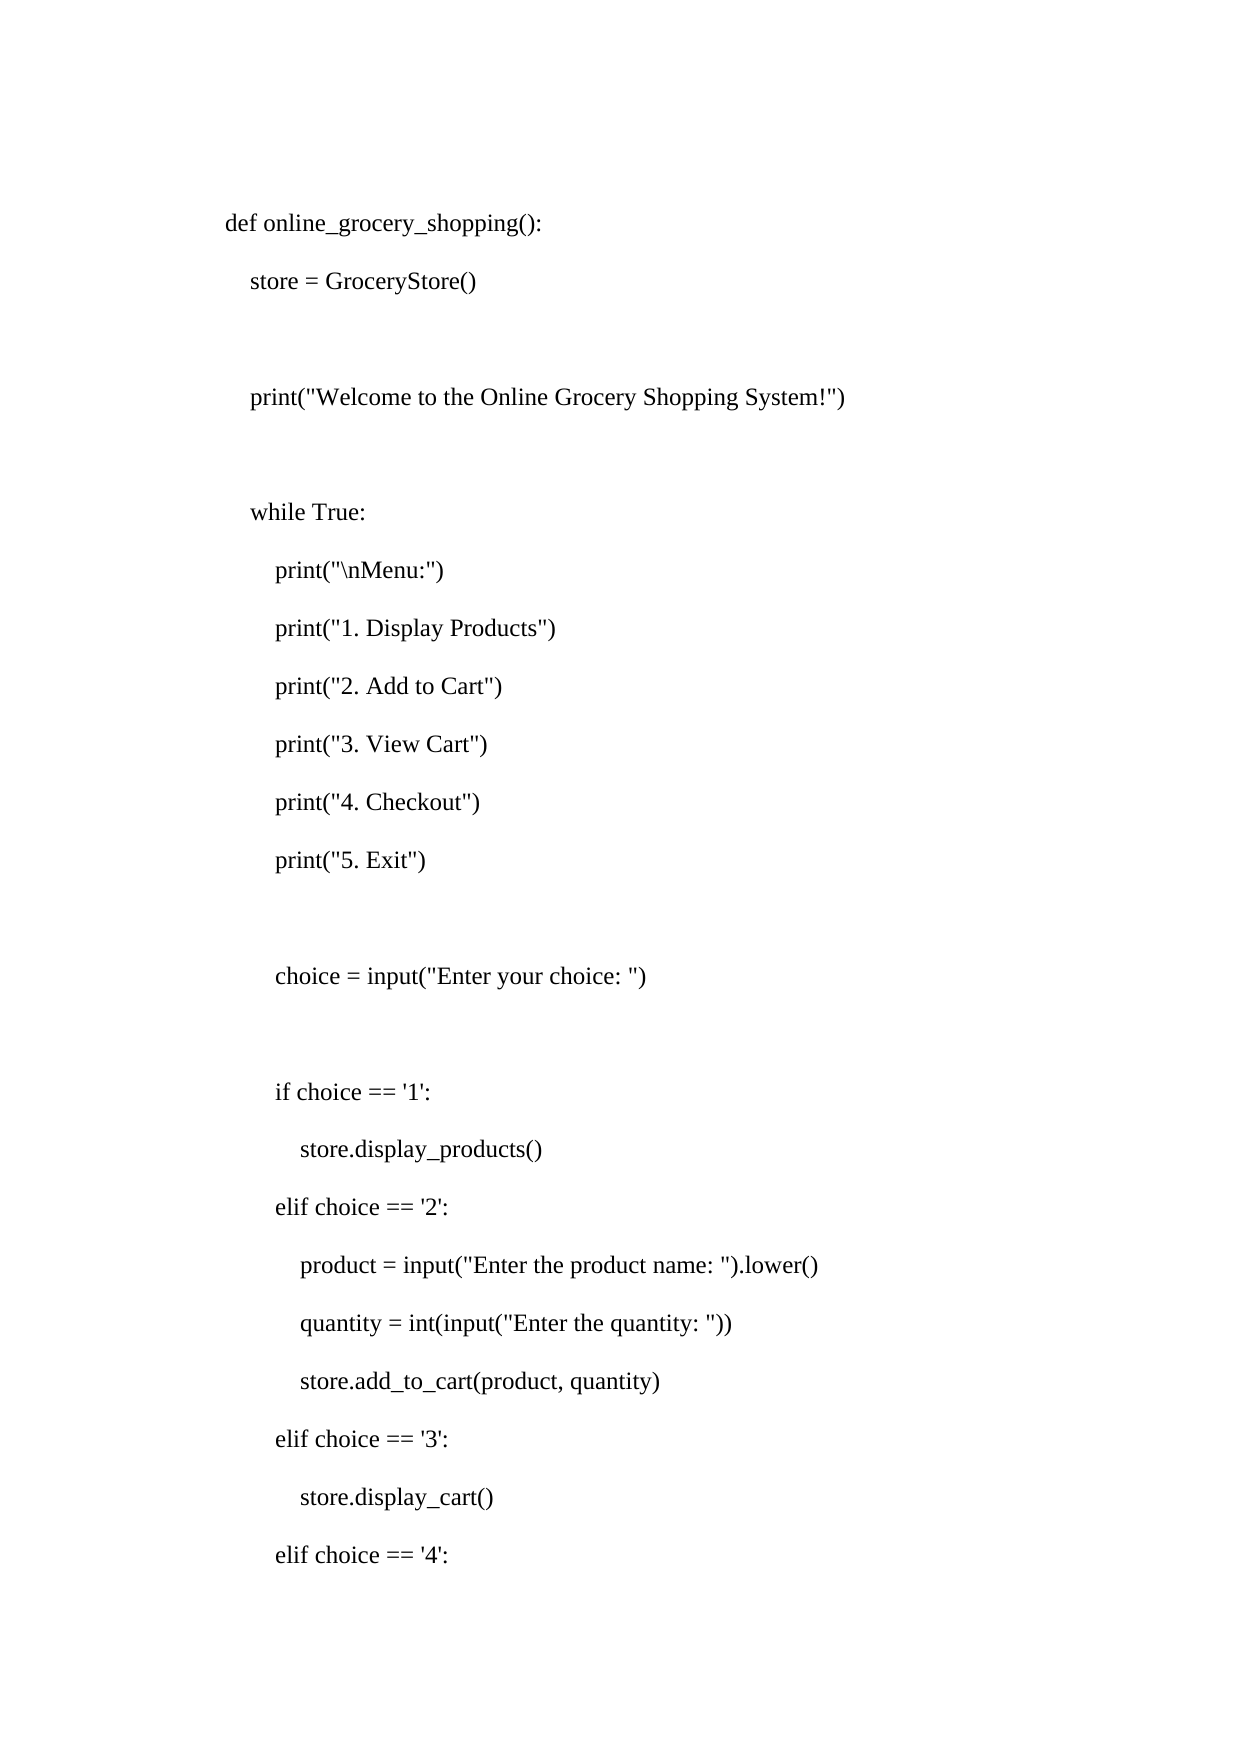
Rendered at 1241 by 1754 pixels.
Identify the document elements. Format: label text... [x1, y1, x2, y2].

text print("4. Checkout") [225, 787, 1090, 816]
text store.display_products() [225, 1134, 1090, 1163]
text store = GroceryStore() [225, 266, 1090, 294]
text elif choice == '4': [225, 1540, 1090, 1569]
text if choice == '1': [225, 1077, 1090, 1105]
text print("\nMenu:") [225, 555, 1090, 584]
text print("5. Exit") [225, 845, 1090, 874]
text elif choice == '3': [225, 1424, 1090, 1453]
text print("1. Display Products") [225, 613, 1090, 642]
text quantity = int(input("Enter the quantity: ")) [225, 1308, 1090, 1337]
text store.add_to_cart(product, quantity) [225, 1366, 1090, 1395]
text store.display_cart() [225, 1482, 1090, 1511]
text print("Welcome to the Online Grocery Shopping System!") [225, 382, 1090, 410]
text print("2. Add to Cart") [225, 671, 1090, 700]
text def online_grocery_shopping(): [225, 208, 1090, 237]
text choice = input("Enter your choice: ") [225, 961, 1090, 989]
text product = input("Enter the product name: ").lower() [225, 1250, 1090, 1279]
text elif choice == '2': [225, 1192, 1090, 1221]
text while True: [225, 497, 1090, 526]
text print("3. View Cart") [225, 729, 1090, 758]
